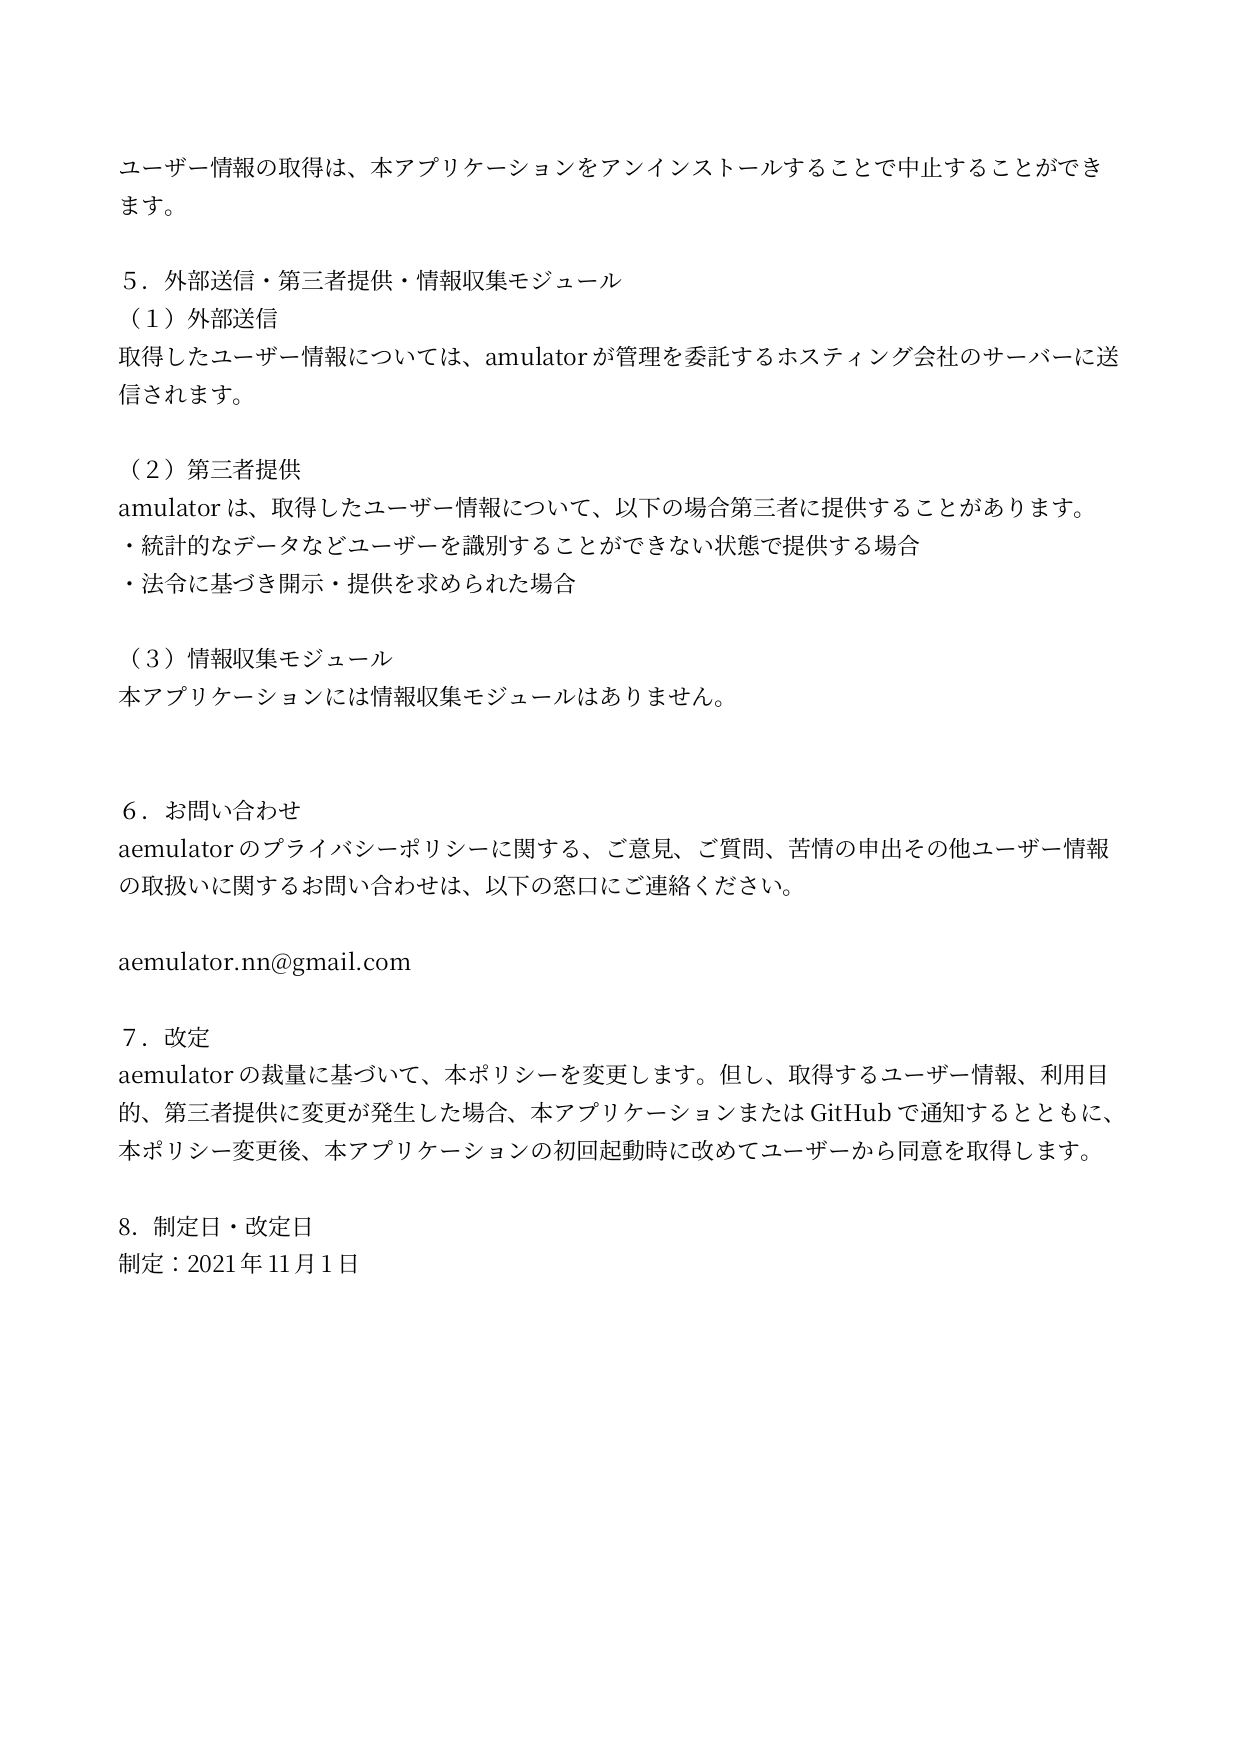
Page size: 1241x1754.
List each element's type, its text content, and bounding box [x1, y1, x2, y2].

text （２）第三者提供 [118, 452, 1122, 485]
text ・統計的なデータなどユーザーを識別することができない状態で提供する場合 [118, 528, 1122, 561]
text 本アプリケーションには情報収集モジュールはありません。 [118, 679, 1122, 712]
text ユーザー情報の取得は、本アプリケーションをアンインストールすることで中止することができます。 [118, 150, 1122, 221]
text 取得したユーザー情報については、amulatorが管理を委託するホスティング会社のサーバーに送信されます。 [118, 339, 1122, 410]
text （１）外部送信 [118, 301, 1122, 334]
text 8．制定日・改定日 [118, 1209, 1122, 1242]
text ７．改定 [118, 1020, 1122, 1053]
text aemulator.nn@gmail.com [118, 944, 1122, 977]
text （３）情報収集モジュール [118, 642, 1122, 674]
text amulatorは、取得したユーザー情報について、以下の場合第三者に提供することがあります。 [118, 490, 1122, 523]
text ６．お問い合わせ [118, 793, 1122, 826]
text aemulatorのプライバシーポリシーに関する、ご意見、ご質問、苦情の申出その他ユーザー情報の取扱いに関するお問い合わせは、以下の窓口にご連絡ください。 [118, 831, 1122, 901]
text 制定：2021年11月1日 [118, 1247, 1122, 1279]
text aemulatorの裁量に基づいて、本ポリシーを変更します。但し、取得するユーザー情報、利用目的、第三者提供に変更が発生した場合、本アプリケーションまたはGitHubで通知するとともに、本ポリシー変更後、本アプリケーションの初回起動時に改めてユーザーから同意を取得します。 [118, 1057, 1122, 1166]
text ５．外部送信・第三者提供・情報収集モジュール [118, 263, 1122, 296]
text ・法令に基づき開示・提供を求められた場合 [118, 566, 1122, 599]
